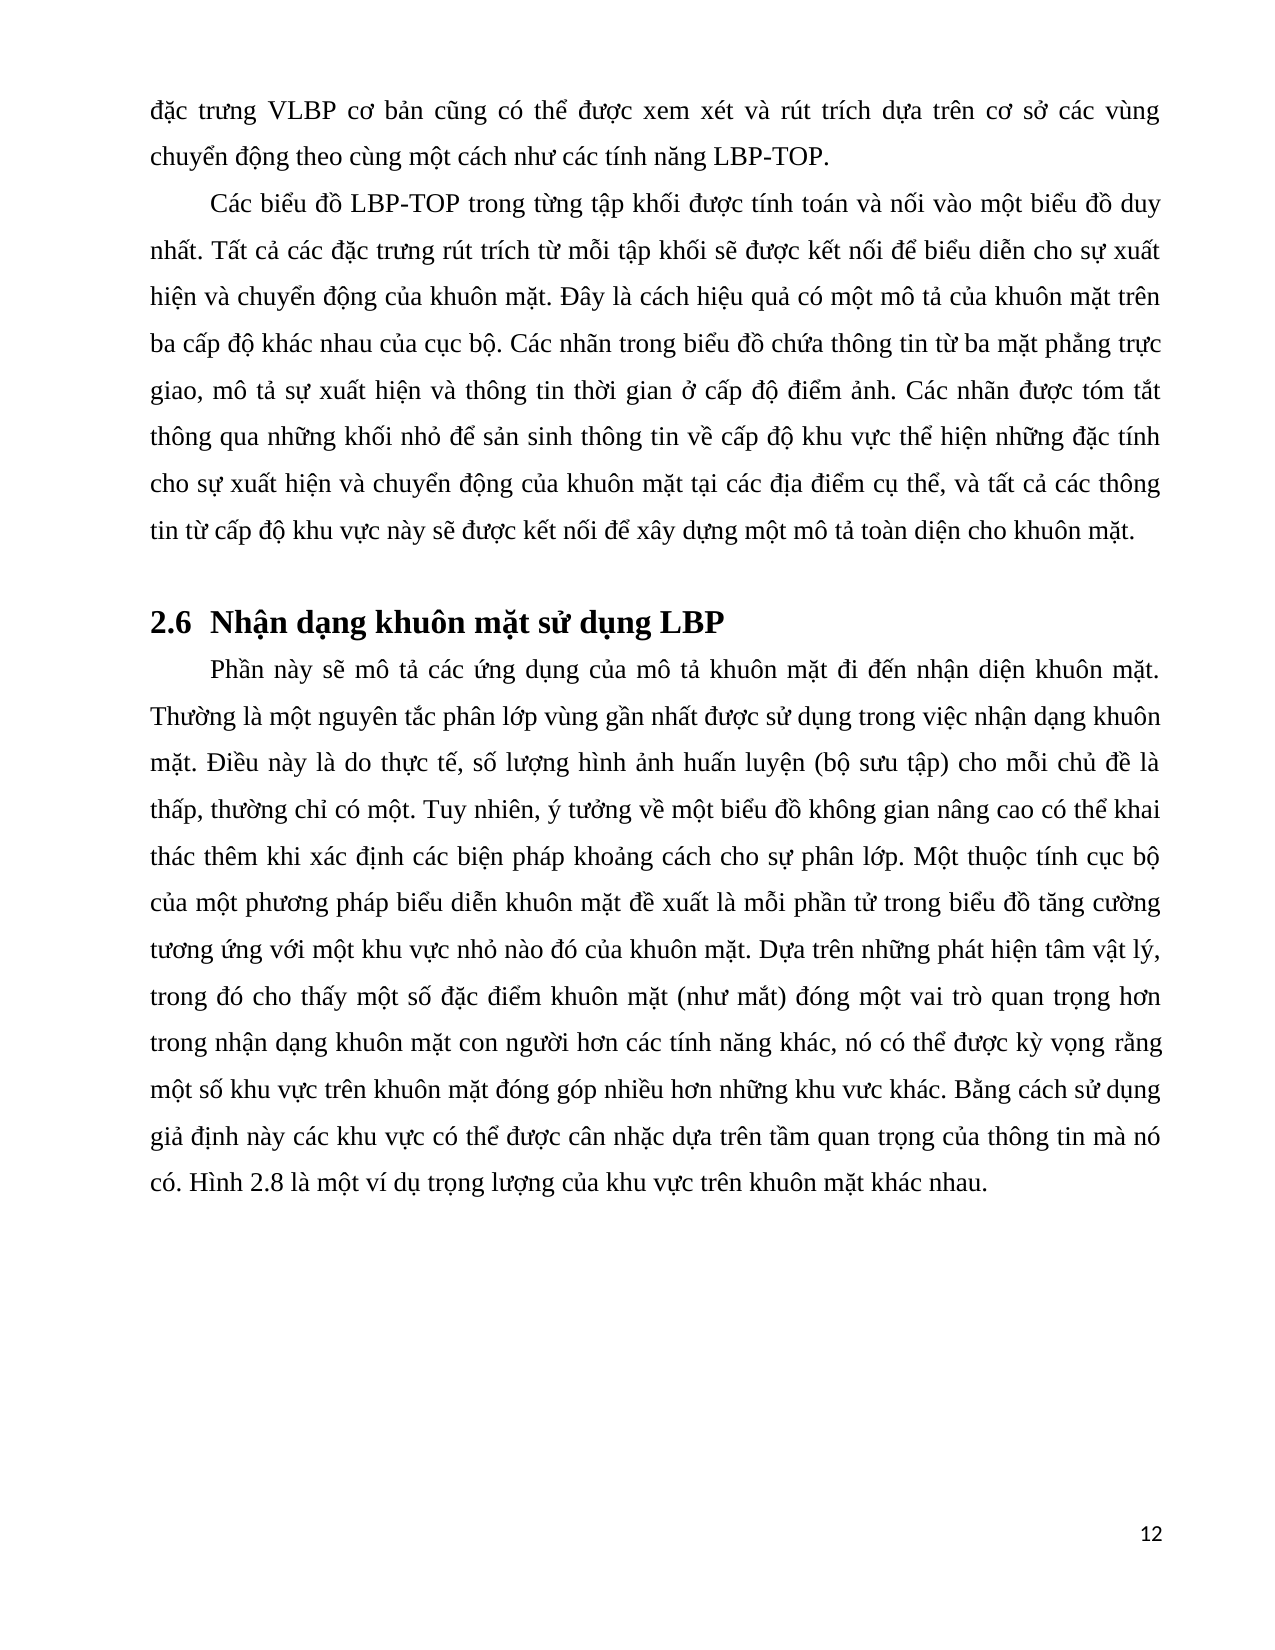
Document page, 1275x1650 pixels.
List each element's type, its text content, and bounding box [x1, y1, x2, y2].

text Phần này sẽ mô tả các ứng dụng của mô tả khuôn mặt đi đến nhận diện khuôn mặt. Thường là một nguyên tắc phân lớp vùng gần nhất được sử dụng trong việc nhận dạng khuôn mặt. Điều này là do thực tế, số lượng hình ảnh huấn luyện (bộ sưu tập) cho mỗi chủ đề là thấp, thường chỉ có một. Tuy nhiên, ý tưởng về một biểu đồ không gian nâng cao có thể khai thác thêm khi xác định các biện pháp khoảng cách cho sự phân lớp. Một thuộc tính cục bộ của một phương pháp biểu diễn khuôn mặt đề xuất là mỗi phần tử trong biểu đồ tăng cường tương ứng với một khu vực nhỏ nào đó của khuôn mặt. Dựa trên những phát hiện tâm vật lý, trong đó cho thấy một số đặc điểm khuôn mặt (như mắt) đóng một vai trò quan trọng hơn trong nhận dạng khuôn mặt con người hơn các tính năng khác, nó có thể được kỳ vọng ​​rằng một số khu vực trên khuôn mặt đóng góp nhiều hơn những khu vưc khác. Bằng cách sử dụng giả định này các khu vực có thể được cân nhặc dựa trên tầm quan trọng của thông tin mà nó có. Hình 2.8 là một ví dụ trọng lượng của khu vực trên khuôn mặt khác nhau. [150, 653, 1162, 1198]
text Các biểu đồ LBP-TOP trong từng tập khối được tính toán và nối vào một biểu đồ duy nhất. Tất cả các đặc trưng rút trích từ mỗi tập khối sẽ được kết nối để biểu diễn cho sự xuất hiện và chuyển động của khuôn mặt. Đây là cách hiệu quả có một mô tả của khuôn mặt trên ba cấp độ khác nhau của cục bộ. Các nhãn trong biểu đồ chứa thông tin từ ba mặt phẳng trực giao, mô tả sự xuất hiện và thông tin thời gian ở cấp độ điểm ảnh. Các nhãn được tóm tắt thông qua những khối nhỏ để sản sinh thông tin về cấp độ khu vực thể hiện những đặc tính cho sự xuất hiện và chuyển động của khuôn mặt tại các địa điểm cụ thể, và tất cả các thông tin từ cấp độ khu vực này sẽ được kết nối để xây dựng một mô tả toàn diện cho khuôn mặt. [150, 187, 1162, 545]
subtitle Nhận dạng khuôn mặt sử dụng LBP [150, 602, 1162, 641]
